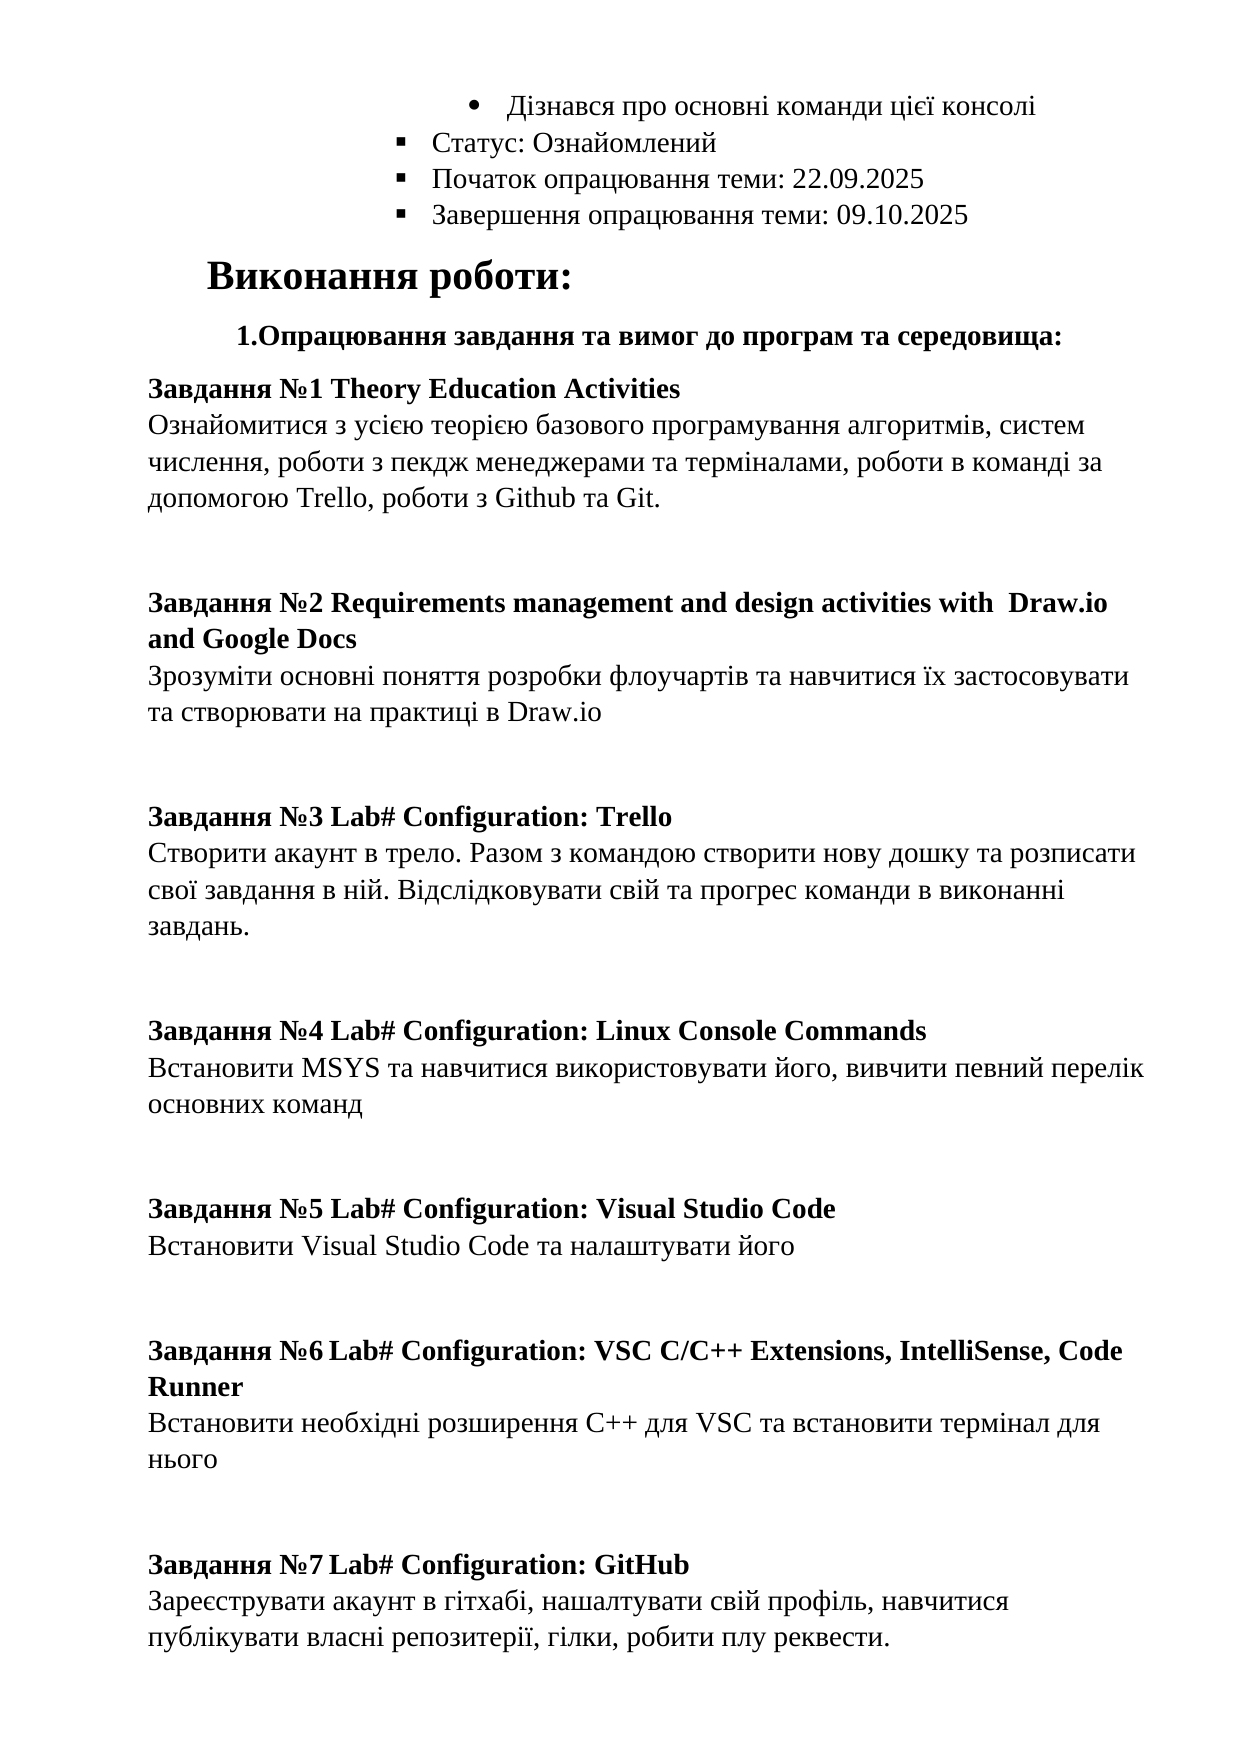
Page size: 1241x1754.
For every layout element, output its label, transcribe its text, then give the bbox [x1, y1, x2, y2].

text Завдання №2 Requirements management and design activities with Draw.io and Google Docs Зрозуміти основні поняття розробки флоучартів та навчитися їх застосовувати та створювати на практиці в Draw.io [148, 585, 1152, 727]
text Завдання №4 Lab# Configuration: Linux Console Commands Встановити MSYS та навчитися використовувати його, вивчити певний перелік основних команд [148, 1013, 1152, 1119]
text Завдання №1 Theory Education Activities Ознайомитися з усією теорією базового програмування алгоритмів, систем числення, роботи з пекдж менеджерами та терміналами, роботи в команді за допомогою Trello, роботи з Github та Git. [148, 371, 1152, 513]
list Початок опрацювання теми: 22.09.2025 [394, 161, 1152, 195]
list Дізнався про основні команди цієї консолі [469, 88, 1152, 122]
text Виконання роботи: [148, 250, 1152, 298]
text Завдання №3 Lab# Configuration: Trello Створити акаунт в трело. Разом з командою створити нову дошку та розписати свої завдання в ній. Відслідковувати свій та прогрес команди в виконанні завдань. [148, 799, 1152, 941]
list Завершення опрацювання теми: 09.10.2025 [394, 197, 1152, 231]
list Статус: Ознайомлений [394, 125, 1152, 158]
text Завдання №7 Lab# Configuration: GitHub Зареєструвати акаунт в гітхабі, нашалтувати свій профіль, навчитися публікувати власні репозитерії, гілки, робити плу реквести. [148, 1547, 1152, 1653]
text Завдання №6 Lab# Configuration: VSC C/C++ Extensions, IntelliSense, Code Runner Встановити необхідні розширення С++ для VSC та встановити термінал для нього [148, 1333, 1152, 1475]
text Завдання №5 Lab# Configuration: Visual Studio Code Встановити Visual Studio Code та налаштувати його [148, 1191, 1152, 1261]
text 1.Опрацювання завдання та вимог до програм та середовища: [148, 318, 1152, 352]
